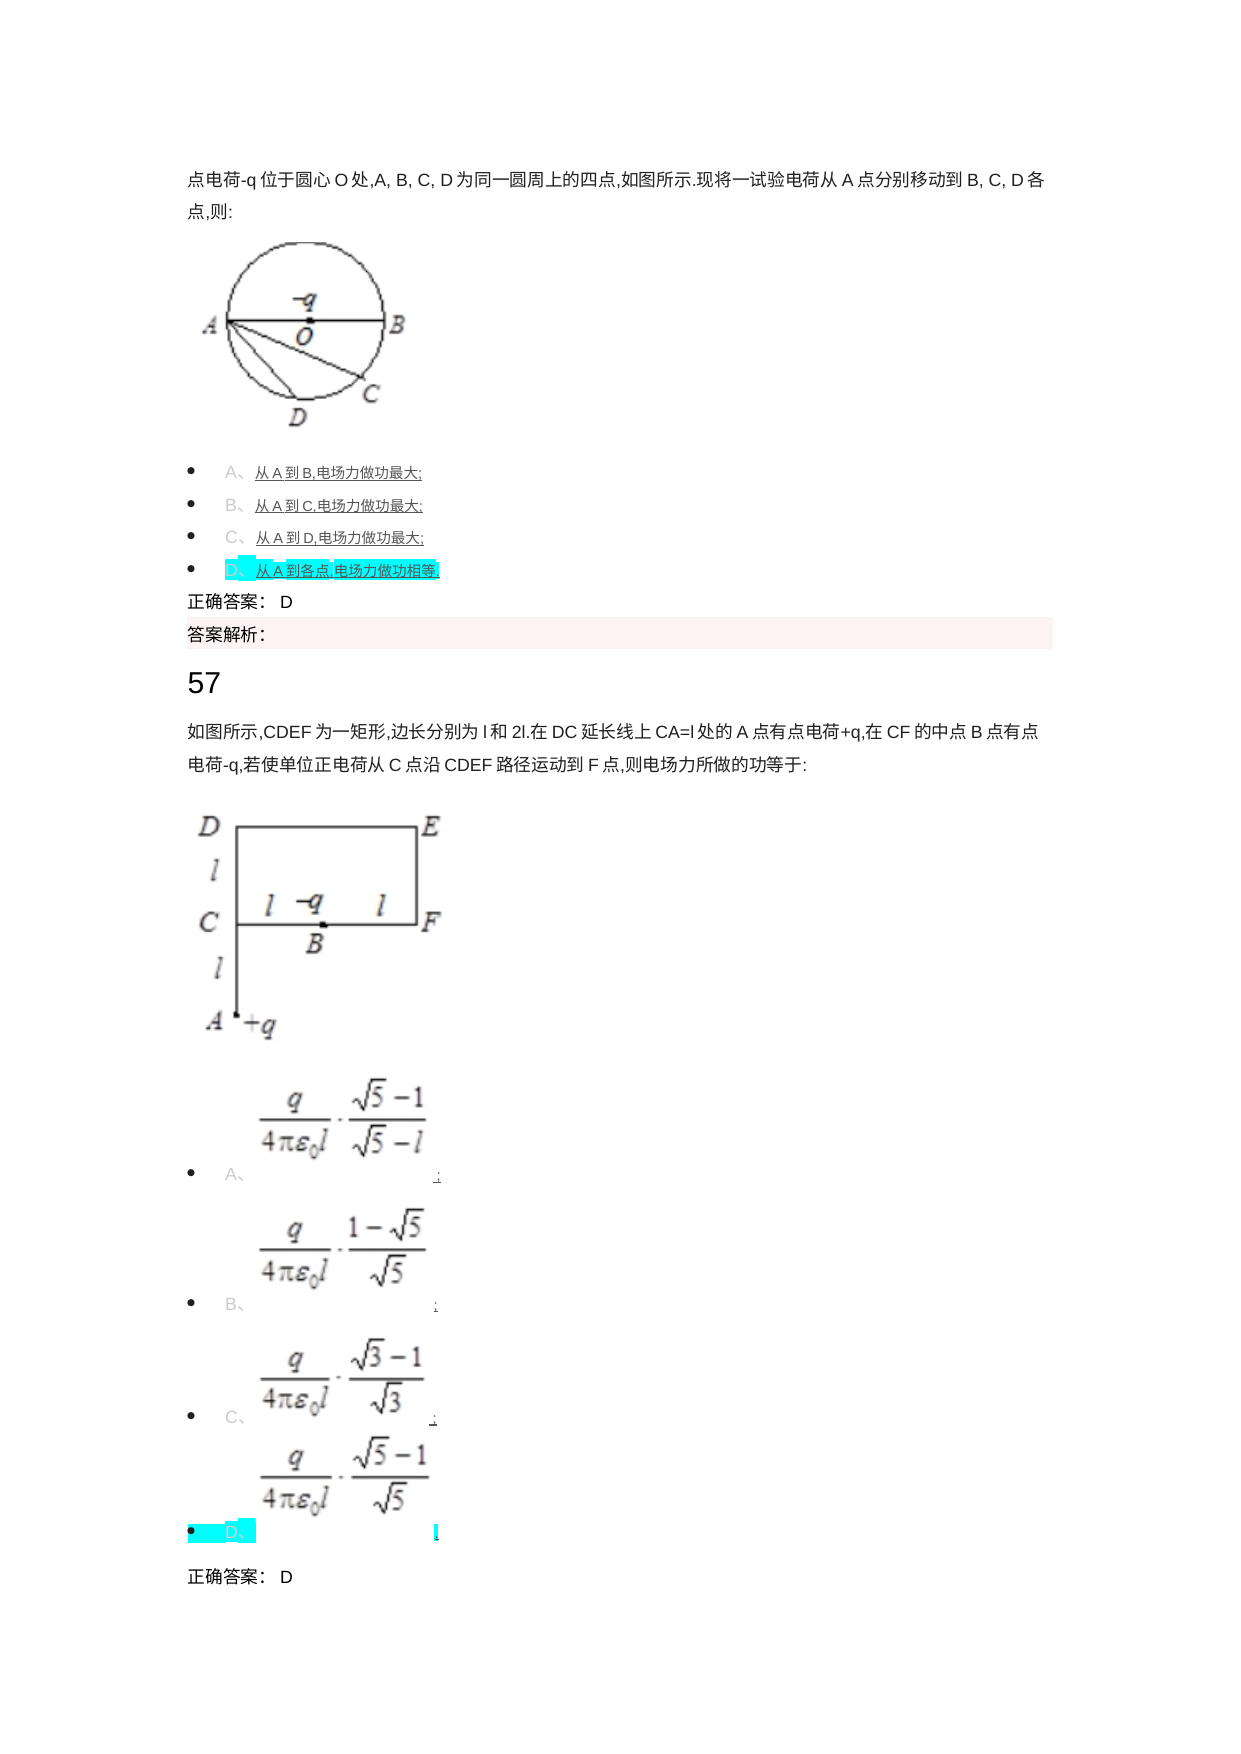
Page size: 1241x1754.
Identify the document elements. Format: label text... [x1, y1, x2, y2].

picture [254, 1072, 434, 1165]
list C、 ; [187, 1332, 1053, 1429]
text 正确答案： D [187, 584, 1053, 617]
text 答案解析： [187, 617, 1053, 649]
list A、从A到B,电场力做功最大; [187, 454, 1053, 487]
picture [255, 1332, 430, 1422]
text 57 [187, 649, 1053, 714]
list D、. [187, 1429, 1053, 1559]
list C、从A到D,电场力做功最大; [187, 519, 1053, 552]
picture [187, 793, 459, 1059]
list B、从A到C,电场力做功最大; [187, 487, 1053, 519]
list A、 ; [187, 1072, 1053, 1202]
picture [187, 242, 420, 440]
picture [254, 1202, 434, 1295]
text 如图所示,CDEF为一矩形,边长分别为l和2l.在DC延长线上CA=l处的A点有点电荷+q,在CF的中点B点有点电荷-q,若使单位正电荷从C点沿CDEF路径运动到F点,则电场力所做的功等于: [187, 714, 1053, 1072]
text 点电荷-q位于圆心O处,A, B, C, D为同一圆周上的四点,如图所示.现将一试验电荷从A点分别移动到B, C, D各点,则: [187, 162, 1053, 454]
text 正确答案： D [187, 1559, 1053, 1592]
list D、从A到各点,电场力做功相等. [187, 552, 1053, 584]
picture [255, 1429, 435, 1522]
list B、; [187, 1202, 1053, 1332]
